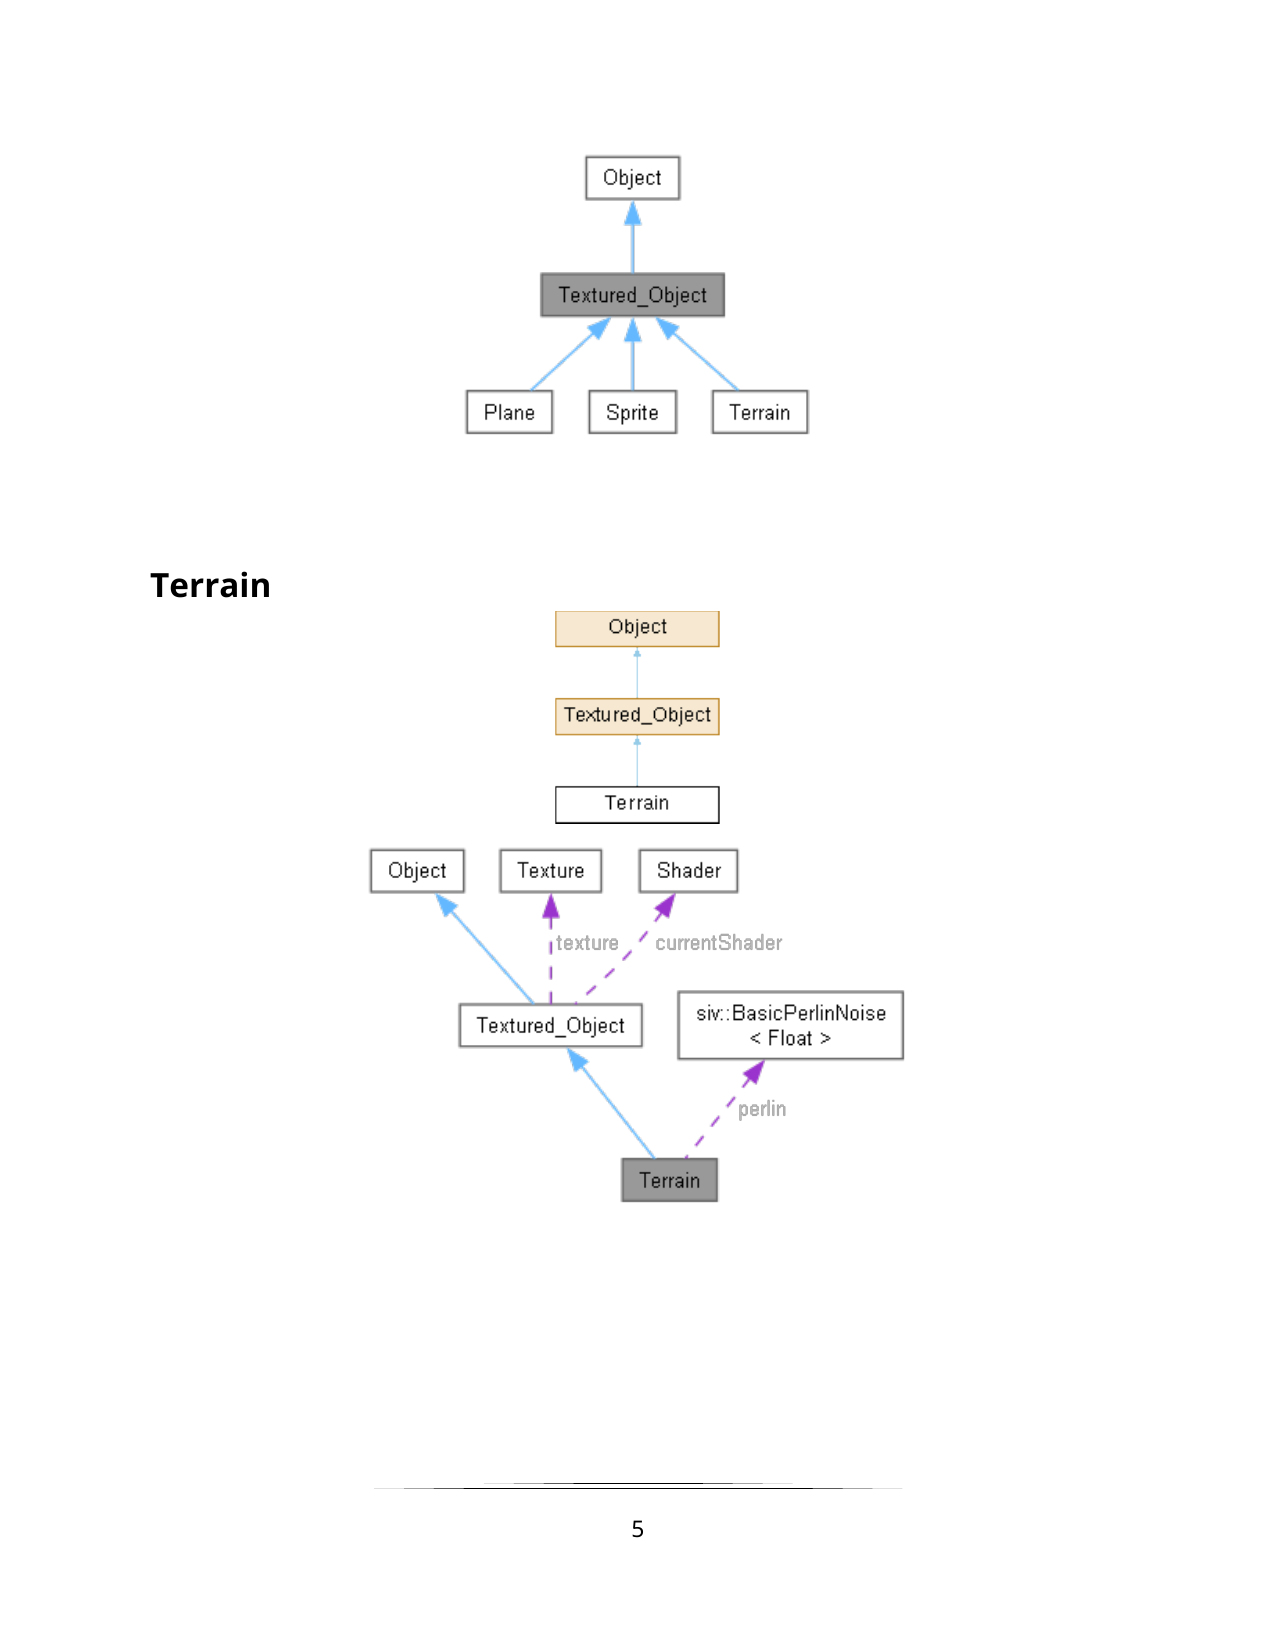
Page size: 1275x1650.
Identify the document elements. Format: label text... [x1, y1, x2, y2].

picture [555, 611, 720, 824]
picture [363, 842, 912, 1210]
picture [459, 150, 816, 442]
subtitle Terrain [150, 562, 1125, 607]
